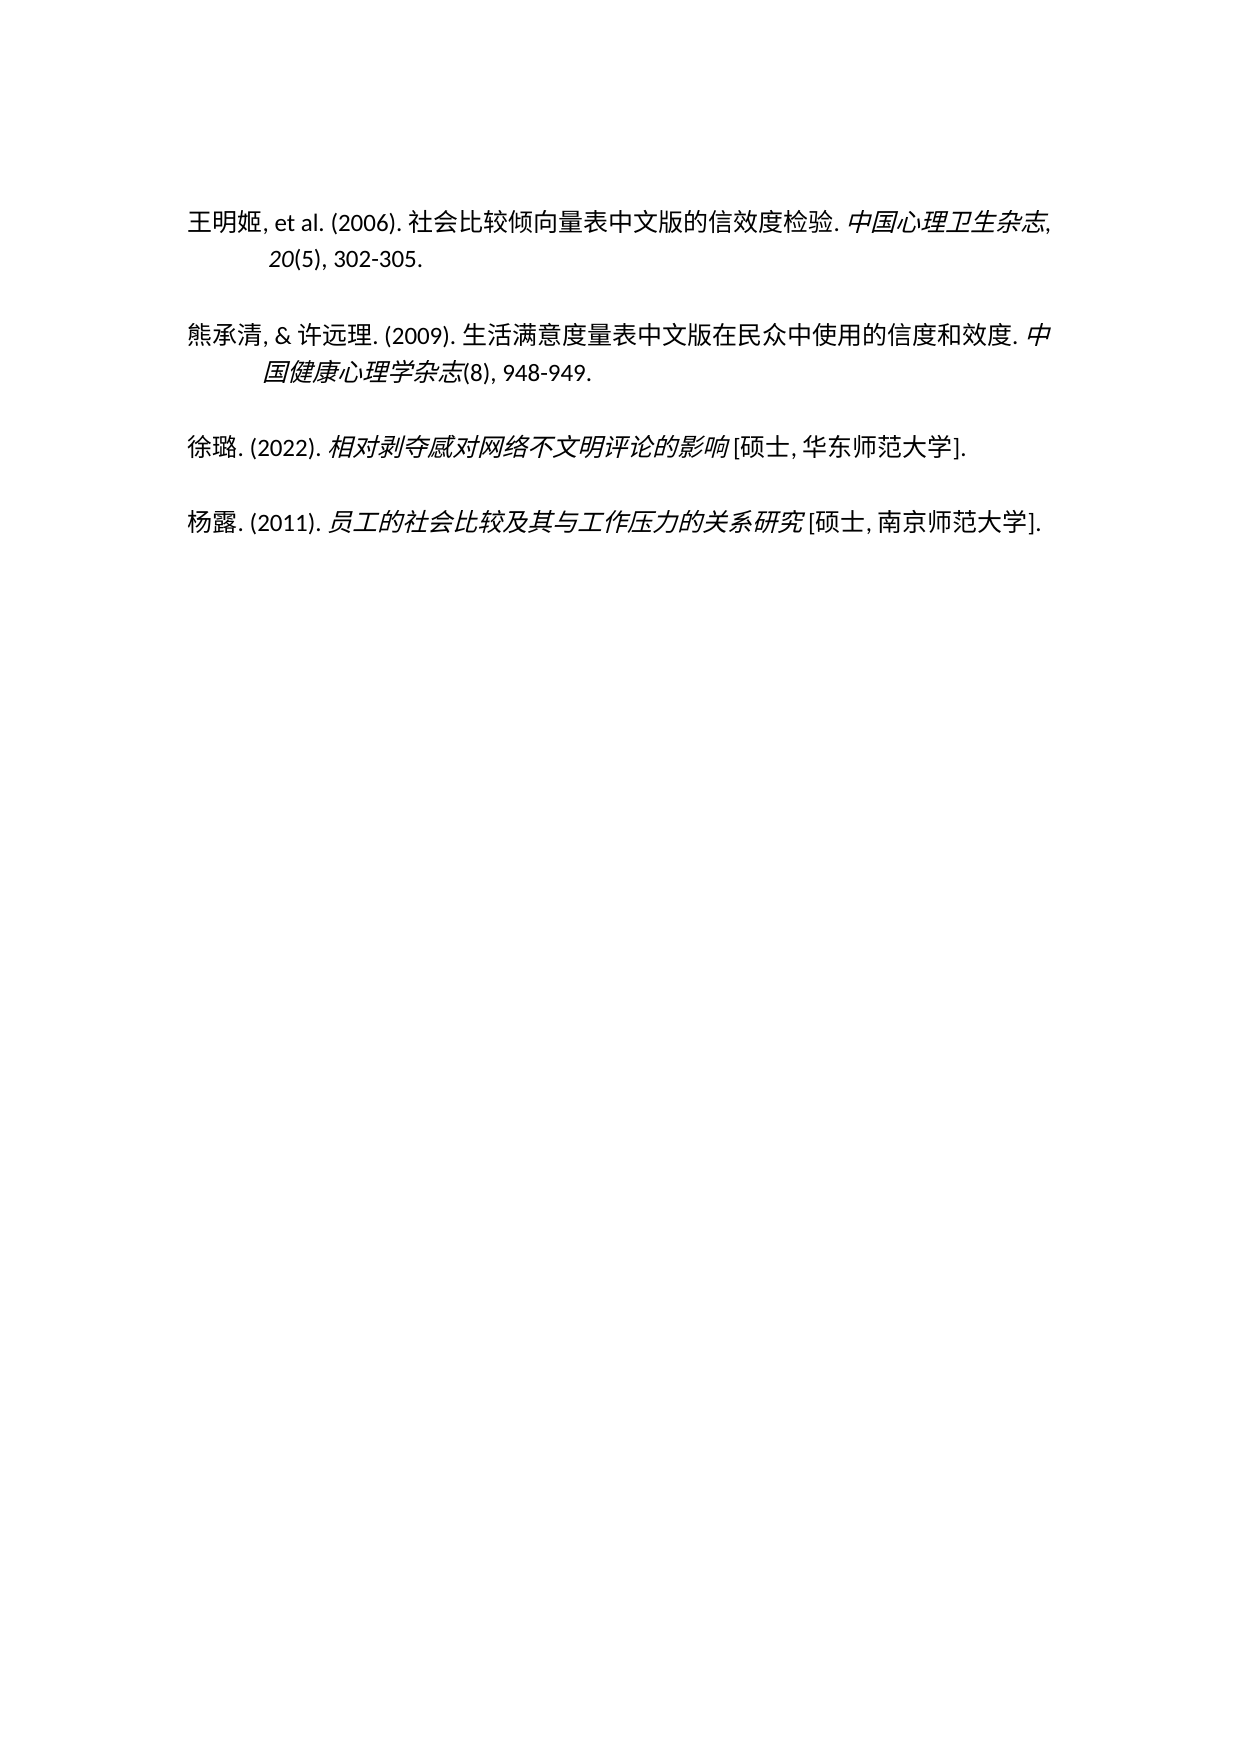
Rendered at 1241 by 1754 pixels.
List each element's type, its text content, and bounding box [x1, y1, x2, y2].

text 熊承清, & 许远理. (2009). 生活满意度量表中文版在民众中使用的信度和效度. 中国健康心理学杂志(8), 948-949. [187, 314, 1053, 389]
text 杨露. (2011). 员工的社会比较及其与工作压力的关系研究 [硕士, 南京师范大学]. [187, 502, 1053, 539]
text 王明姬, et al. (2006). 社会比较倾向量表中文版的信效度检验. 中国心理卫生杂志, 20(5), 302-305. [187, 202, 1053, 277]
text 徐璐. (2022). 相对剥夺感对网络不文明评论的影响 [硕士, 华东师范大学]. [187, 427, 1053, 464]
